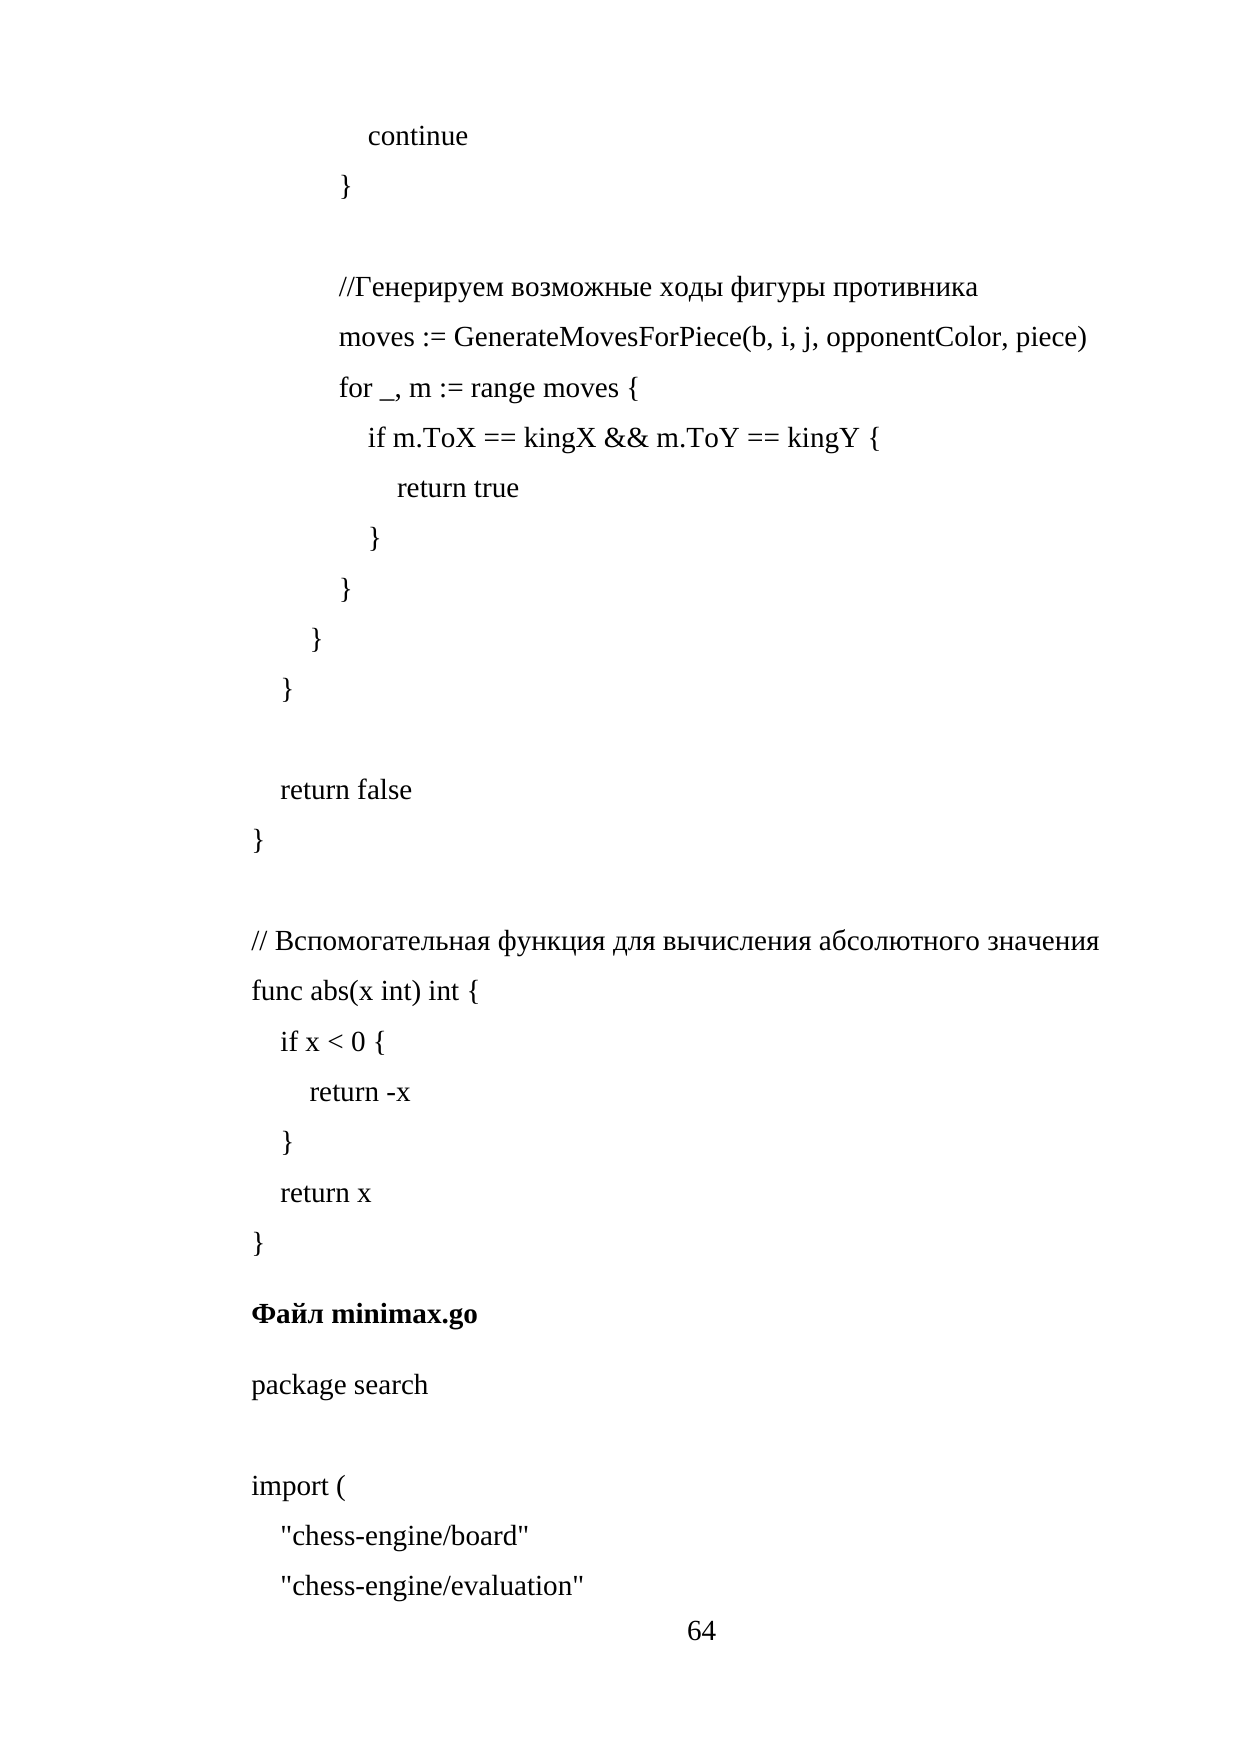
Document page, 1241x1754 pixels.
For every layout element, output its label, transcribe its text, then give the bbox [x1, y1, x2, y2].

text } [177, 1124, 1152, 1158]
text "chess-engine/board" [177, 1518, 1152, 1552]
text } [177, 1225, 1152, 1258]
text } [177, 521, 1152, 554]
text return x [177, 1175, 1152, 1208]
text // Вспомогательная функция для вычисления абсолютного значения [177, 923, 1152, 957]
text "chess-engine/evaluation" [177, 1568, 1152, 1602]
text } [177, 571, 1152, 604]
text if m.ToX == kingX && m.ToY == kingY { [177, 420, 1152, 453]
text } [177, 621, 1152, 655]
text return -x [177, 1074, 1152, 1108]
text //Генерируем возможные ходы фигуры противника [177, 269, 1152, 303]
text if x < 0 { [177, 1024, 1152, 1057]
text return false [177, 772, 1152, 806]
text func abs(x int) int { [177, 973, 1152, 1007]
text } [177, 672, 1152, 705]
text for _, m := range moves { [177, 370, 1152, 403]
text import ( [177, 1468, 1152, 1501]
text } [177, 822, 1152, 856]
text moves := GenerateMovesForPiece(b, i, j, opponentColor, piece) [177, 319, 1152, 353]
text } [177, 168, 1152, 202]
text return true [177, 470, 1152, 504]
text continue [177, 118, 1152, 152]
text package search [177, 1367, 1152, 1401]
text Файл minimax.go [177, 1296, 1152, 1330]
